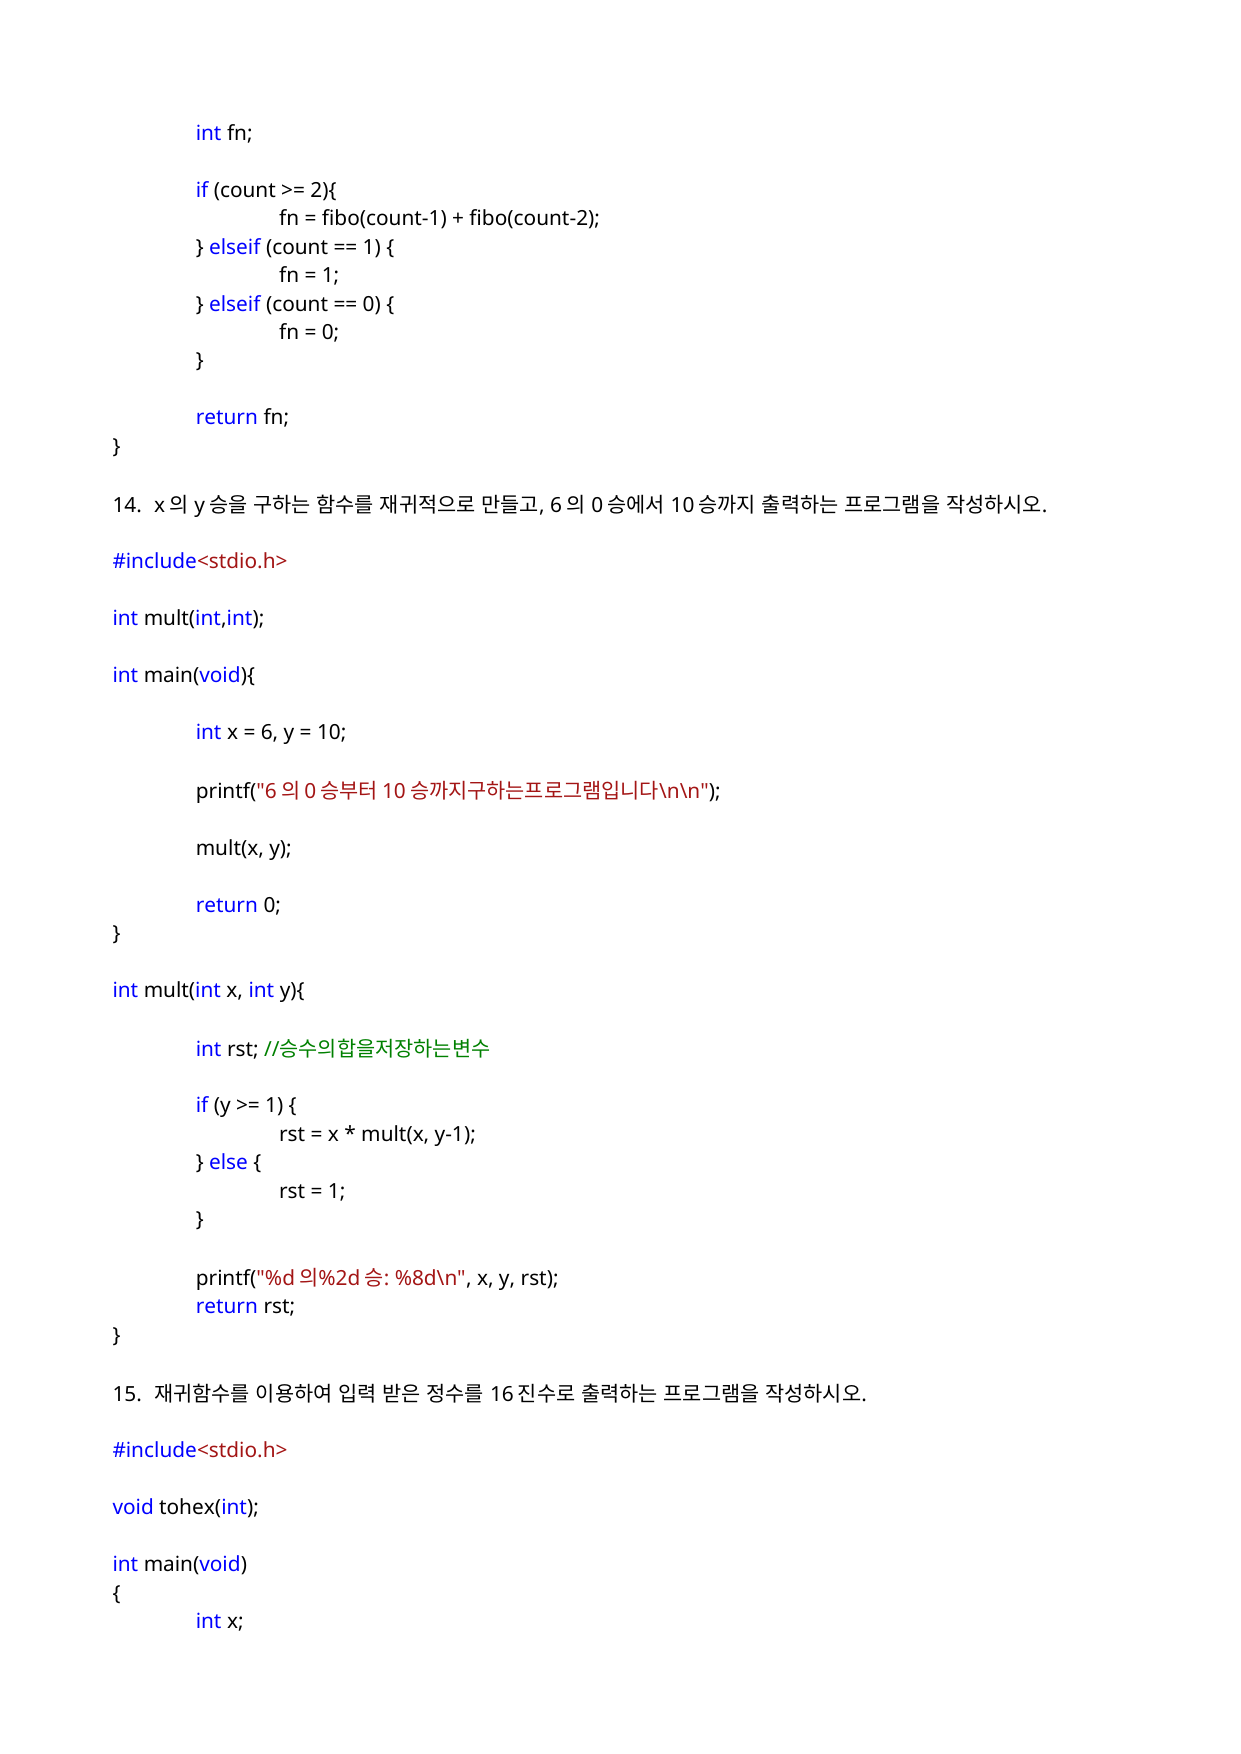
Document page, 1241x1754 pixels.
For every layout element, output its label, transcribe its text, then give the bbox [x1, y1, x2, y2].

text rst = 1; [112, 1176, 1128, 1204]
text #include<stdio.h> [112, 1436, 1128, 1464]
text } [112, 1204, 1128, 1233]
text fn = 1; [112, 260, 1128, 289]
text return rst; [112, 1292, 1128, 1320]
text #include<stdio.h> [112, 547, 1128, 575]
text int mult(int x, int y){ [112, 975, 1128, 1003]
text int x; [112, 1606, 1128, 1635]
text } [112, 1320, 1128, 1348]
text } [112, 431, 1128, 459]
text mult(x, y); [112, 833, 1128, 861]
text { [112, 1578, 1128, 1606]
text if (y >= 1) { [112, 1091, 1128, 1119]
text int main(void){ [112, 660, 1128, 689]
text void tohex(int); [112, 1492, 1128, 1521]
text int x = 6, y = 10; [112, 717, 1128, 746]
text fn = fibo(count-1) + fibo(count-2); [112, 203, 1128, 232]
text return 0; [112, 890, 1128, 918]
text } [112, 346, 1128, 374]
text } elseif (count == 1) { [112, 232, 1128, 260]
text printf("6의0승부터10승까지구하는프로그램입니다\n\n"); [112, 774, 1128, 804]
text } else { [112, 1147, 1128, 1176]
text int mult(int,int); [112, 603, 1128, 632]
text int main(void) [112, 1549, 1128, 1578]
list 재귀함수를 이용하여 입력 받은 정수를 16진수로 출력하는 프로그램을 작성하시오. [112, 1377, 1128, 1407]
text rst = x * mult(x, y-1); [112, 1119, 1128, 1147]
text printf("%d의%2d승: %8d\n", x, y, rst); [112, 1261, 1128, 1292]
list x의 y승을 구하는 함수를 재귀적으로 만들고, 6의 0승에서 10승까지 출력하는 프로그램을 작성하시오. [112, 488, 1128, 518]
text return fn; [112, 402, 1128, 431]
text fn = 0; [112, 317, 1128, 346]
text } [112, 918, 1128, 947]
text if (count >= 2){ [112, 175, 1128, 203]
text int fn; [112, 118, 1128, 147]
text int rst; //승수의합을저장하는변수 [112, 1032, 1128, 1062]
text } elseif (count == 0) { [112, 289, 1128, 317]
